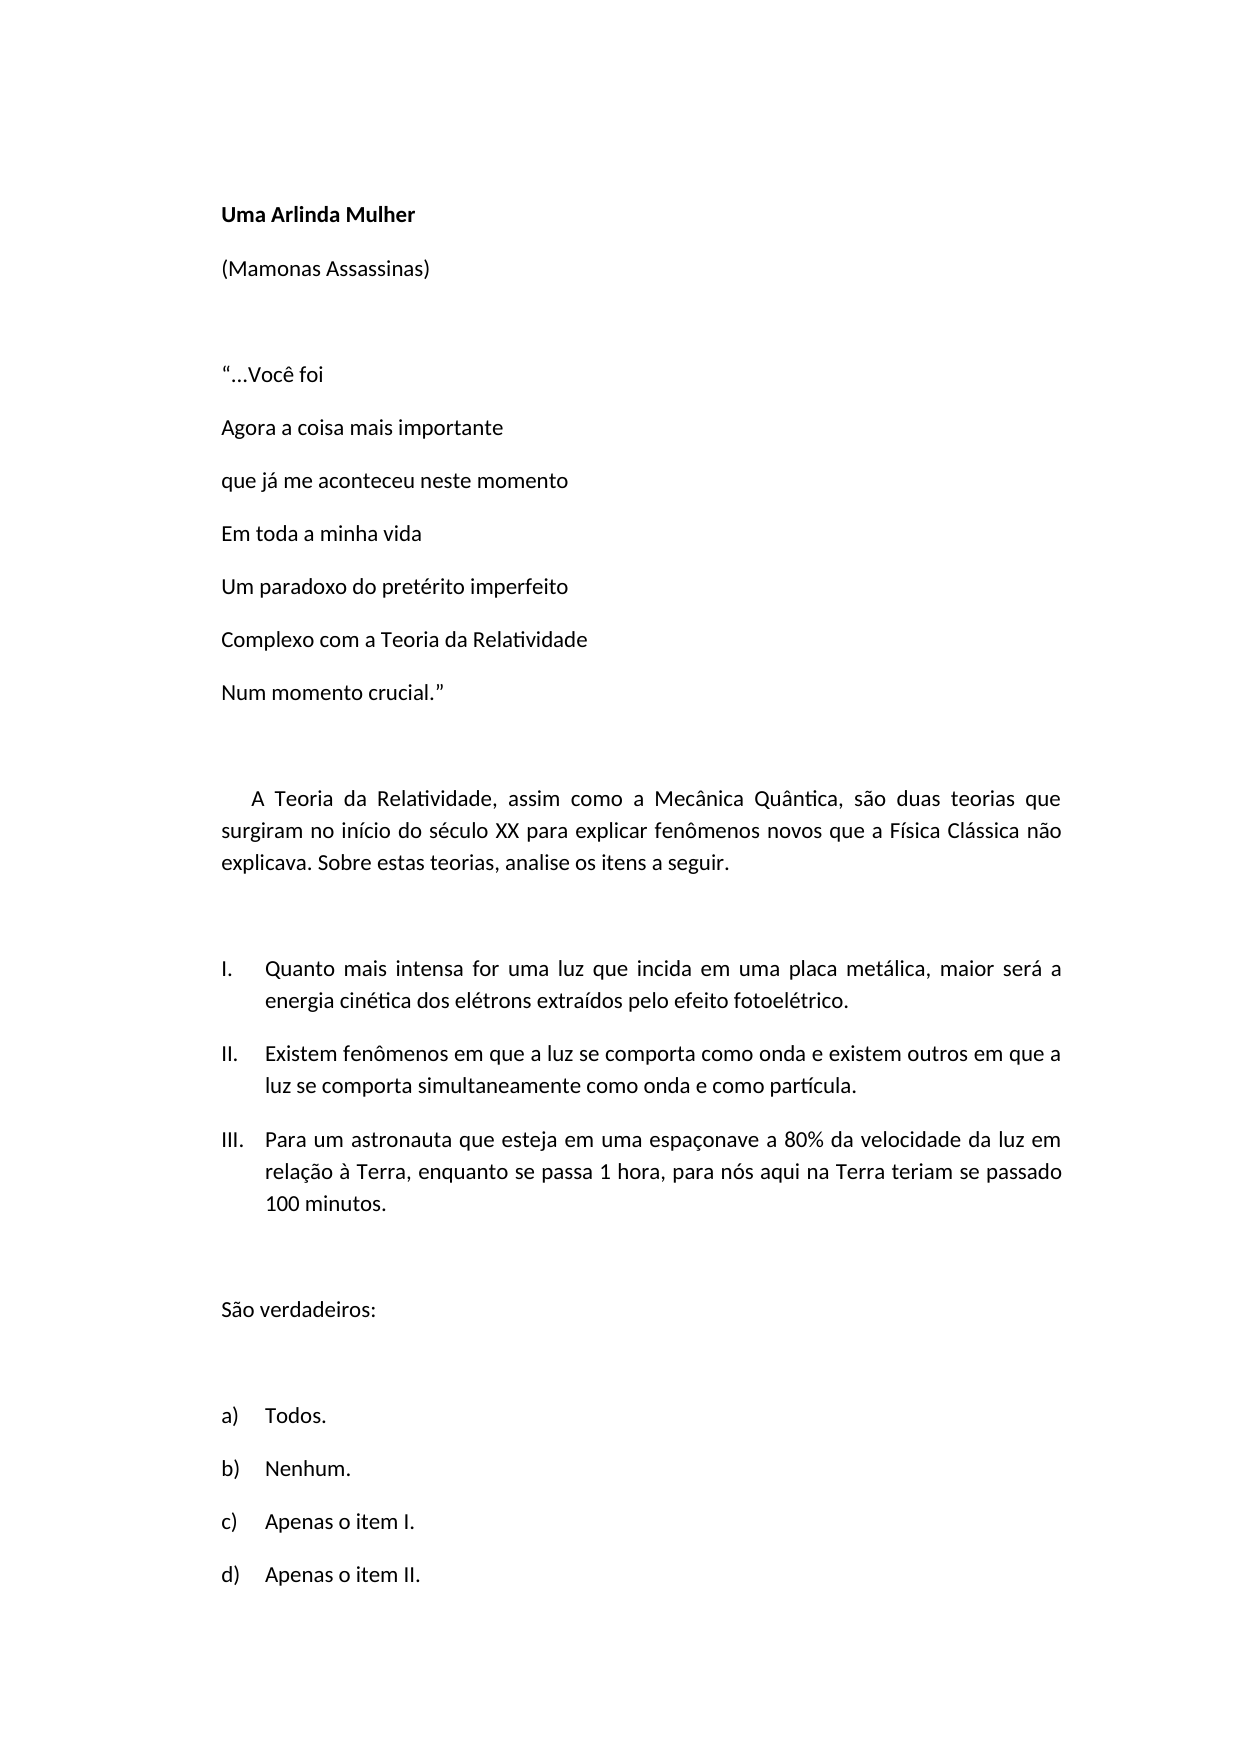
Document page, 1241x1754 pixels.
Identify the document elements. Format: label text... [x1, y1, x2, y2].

text (Mamonas Assassinas) [221, 254, 1063, 282]
text Em toda a minha vida [221, 519, 1063, 547]
text Uma Arlinda Mulher [221, 201, 1063, 229]
text Um paradoxo do pretérito imperfeito [221, 572, 1063, 600]
text que já me aconteceu neste momento [221, 466, 1063, 494]
text I. Quanto mais intensa for uma luz que incida em uma placa metálica, maior será a energia cinética dos elétrons extraídos pelo efeito fotoelétrico. [221, 954, 1063, 1014]
text Num momento crucial.” [221, 678, 1063, 706]
text d) Apenas o item II. [221, 1560, 1063, 1588]
text Agora a coisa mais importante [221, 413, 1063, 441]
text Complexo com a Teoria da Relatividade [221, 625, 1063, 653]
text c) Apenas o item I. [221, 1507, 1063, 1535]
text São verdadeiros: [221, 1295, 1063, 1323]
text III. Para um astronauta que esteja em uma espaçonave a 80% da velocidade da luz em relação à Terra, enquanto se passa 1 hora, para nós aqui na Terra teriam se passado 100 minutos. [221, 1125, 1063, 1217]
text II. Existem fenômenos em que a luz se comporta como onda e existem outros em que a luz se comporta simultaneamente como onda e como partícula. [221, 1039, 1063, 1100]
text a) Todos. [221, 1401, 1063, 1429]
text “...Você foi [221, 360, 1063, 388]
text b) Nenhum. [221, 1454, 1063, 1482]
text A Teoria da Relatividade, assim como a Mecânica Quântica, são duas teorias que surgiram no início do século XX para explicar fenômenos novos que a Física Clássica não explicava. Sobre estas teorias, analise os itens a seguir. [221, 784, 1063, 876]
